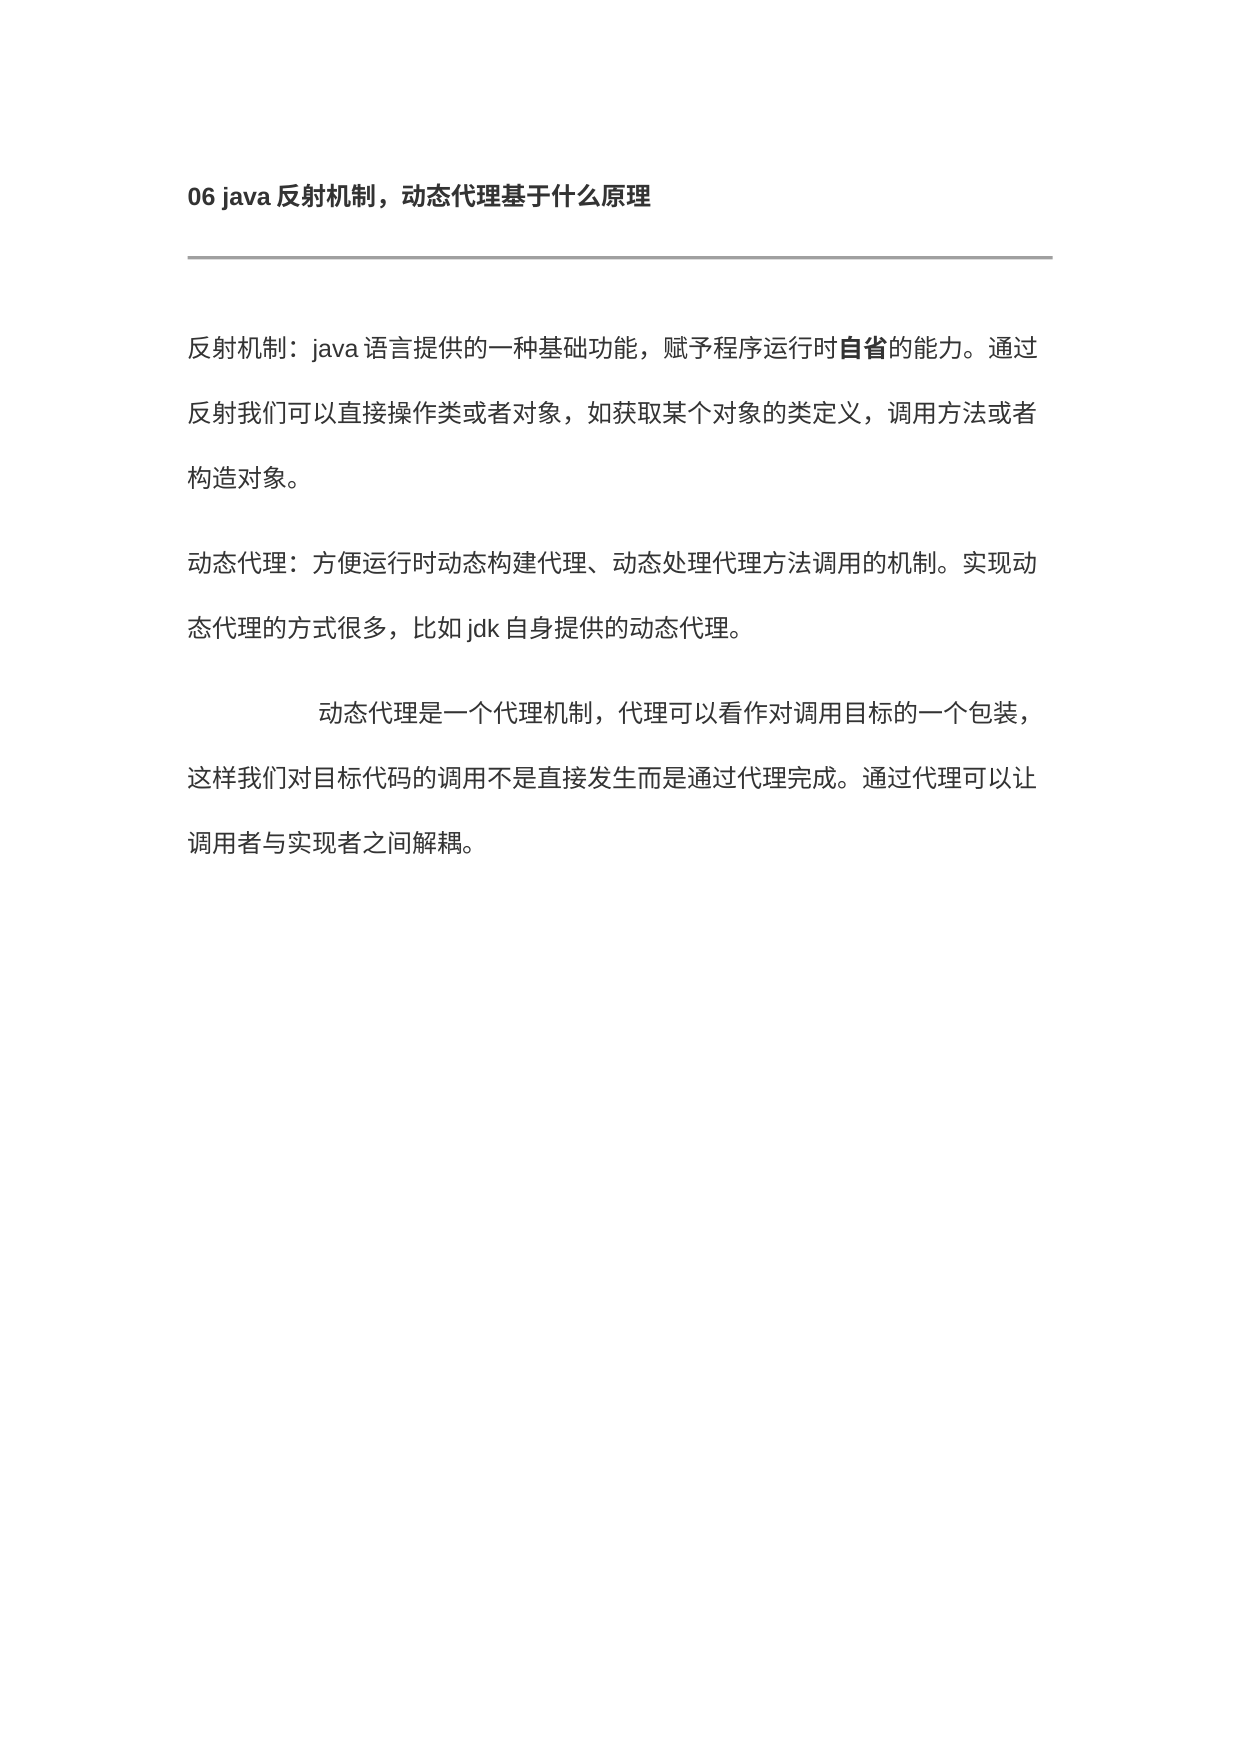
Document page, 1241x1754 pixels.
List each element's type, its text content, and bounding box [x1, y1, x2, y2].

text 动态代理：方便运行时动态构建代理、动态处理代理方法调用的机制。实现动态代理的方式很多，比如jdk自身提供的动态代理。 [187, 529, 1053, 659]
text 动态代理是一个代理机制，代理可以看作对调用目标的一个包装，这样我们对目标代码的调用不是直接发生而是通过代理完成。通过代理可以让调用者与实现者之间解耦。 [187, 679, 1053, 874]
text 06 java反射机制，动态代理基于什么原理 [187, 162, 1053, 227]
text 反射机制：java语言提供的一种基础功能，赋予程序运行时自省的能力。通过反射我们可以直接操作类或者对象，如获取某个对象的类定义，调用方法或者构造对象。 [187, 314, 1053, 509]
